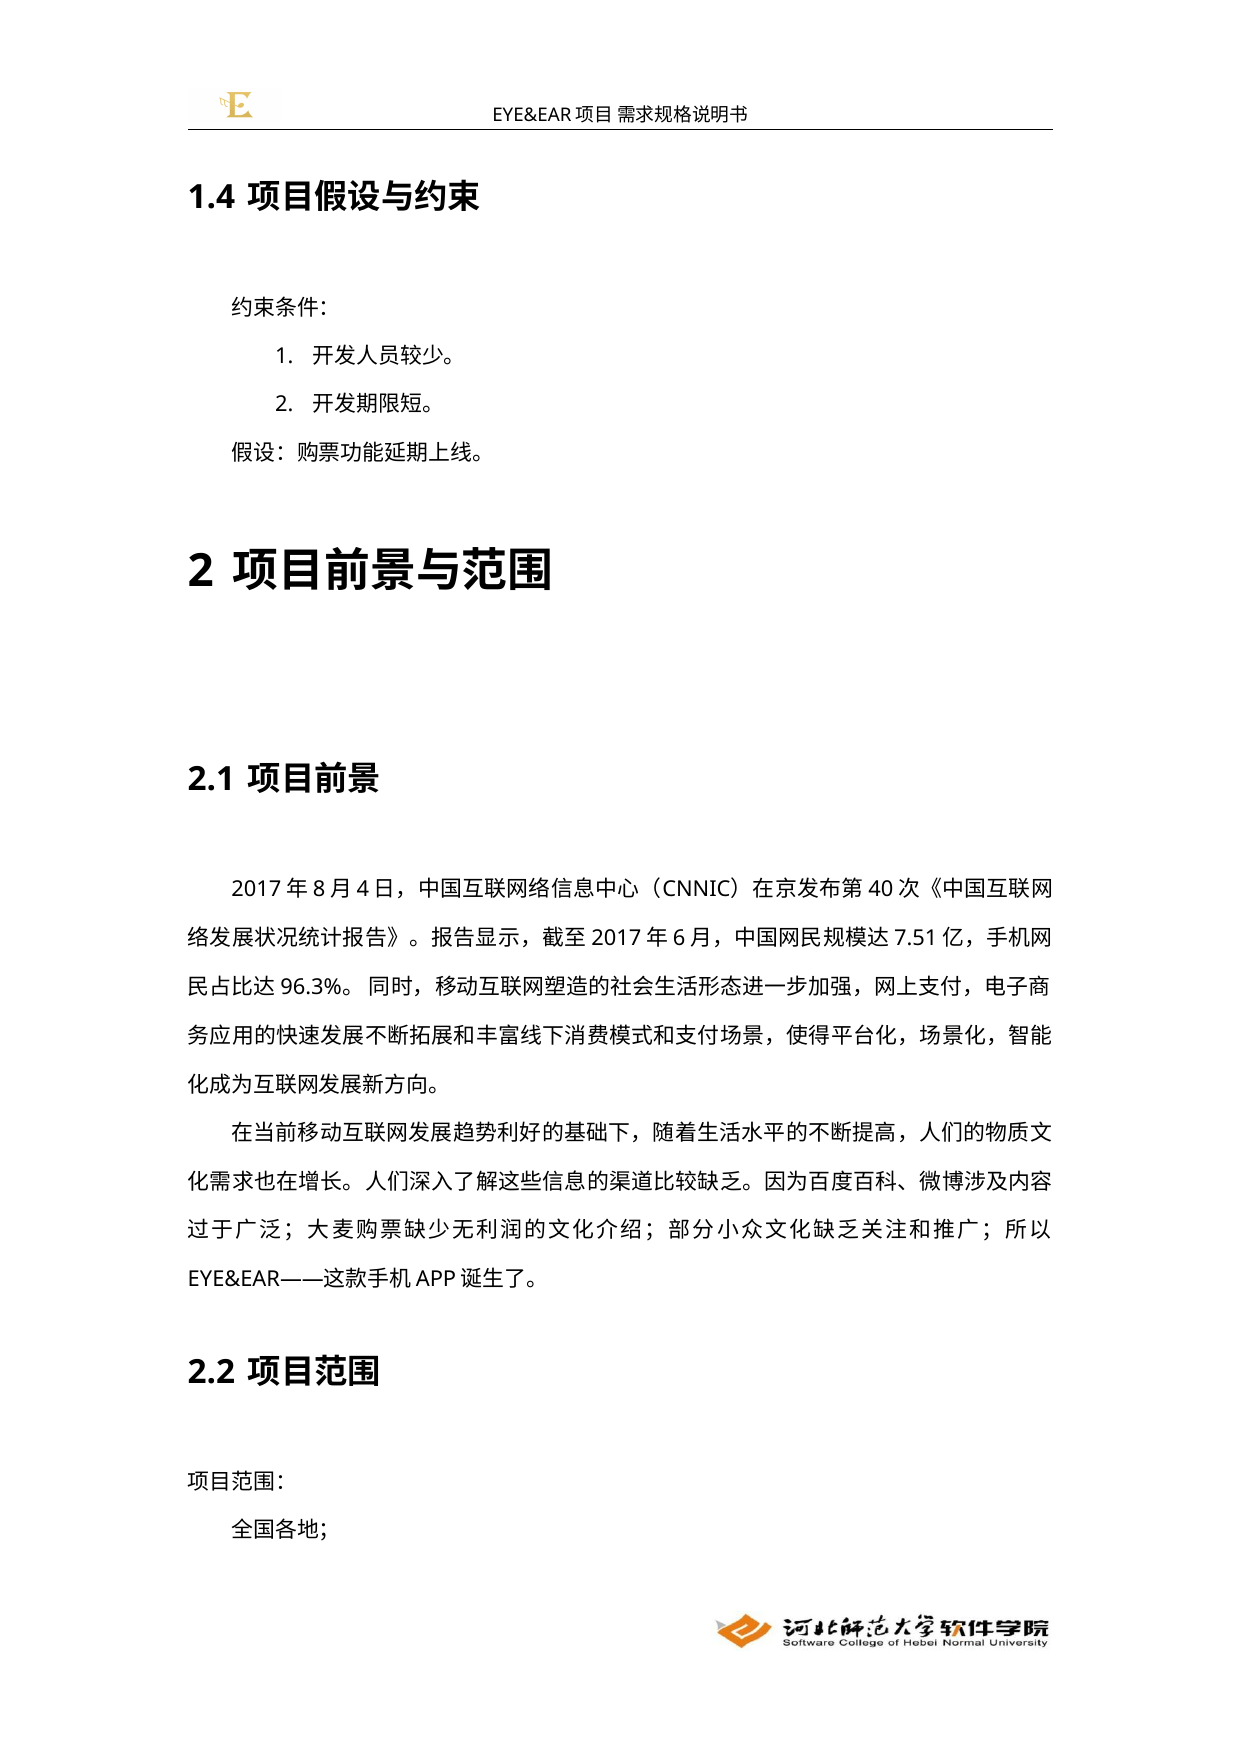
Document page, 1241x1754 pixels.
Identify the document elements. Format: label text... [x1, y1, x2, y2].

list 开发期限短。 [275, 386, 1053, 418]
text 假设：购票功能延期上线。 [187, 434, 1053, 467]
list 开发人员较少。 [275, 338, 1053, 370]
subtitle 项目前景 [187, 744, 1053, 809]
text 项目范围： [187, 1463, 1053, 1496]
text 在当前移动互联网发展趋势利好的基础下，随着生活水平的不断提高，人们的物质文化需求也在增长。人们深入了解这些信息的渠道比较缺乏。因为百度百科、微博涉及内容过于广泛；大麦购票缺少无利润的文化介绍；部分小众文化缺乏关注和推广；所以EYE&EAR——这款手机APP诞生了。 [187, 1114, 1053, 1293]
text 2017年8月4日，中国互联网络信息中心（CNNIC）在京发布第40次《中国互联网络发展状况统计报告》。报告显示，截至2017年6月，中国网民规模达7.51亿，手机网民占比达96.3%。 同时，移动互联网塑造的社会生活形态进一步加强，网上支付，电子商务应用的快速发展不断拓展和丰富线下消费模式和支付场景，使得平台化，场景化，智能化成为互联网发展新方向。 [187, 871, 1053, 1099]
text 全国各地； [187, 1512, 1053, 1544]
picture [710, 1611, 1053, 1651]
text 约束条件： [187, 289, 1053, 322]
subtitle 项目前景与范围 [187, 518, 1053, 616]
subtitle 项目范围 [187, 1336, 1053, 1401]
picture [187, 88, 283, 122]
subtitle 项目假设与约束 [187, 162, 1053, 227]
